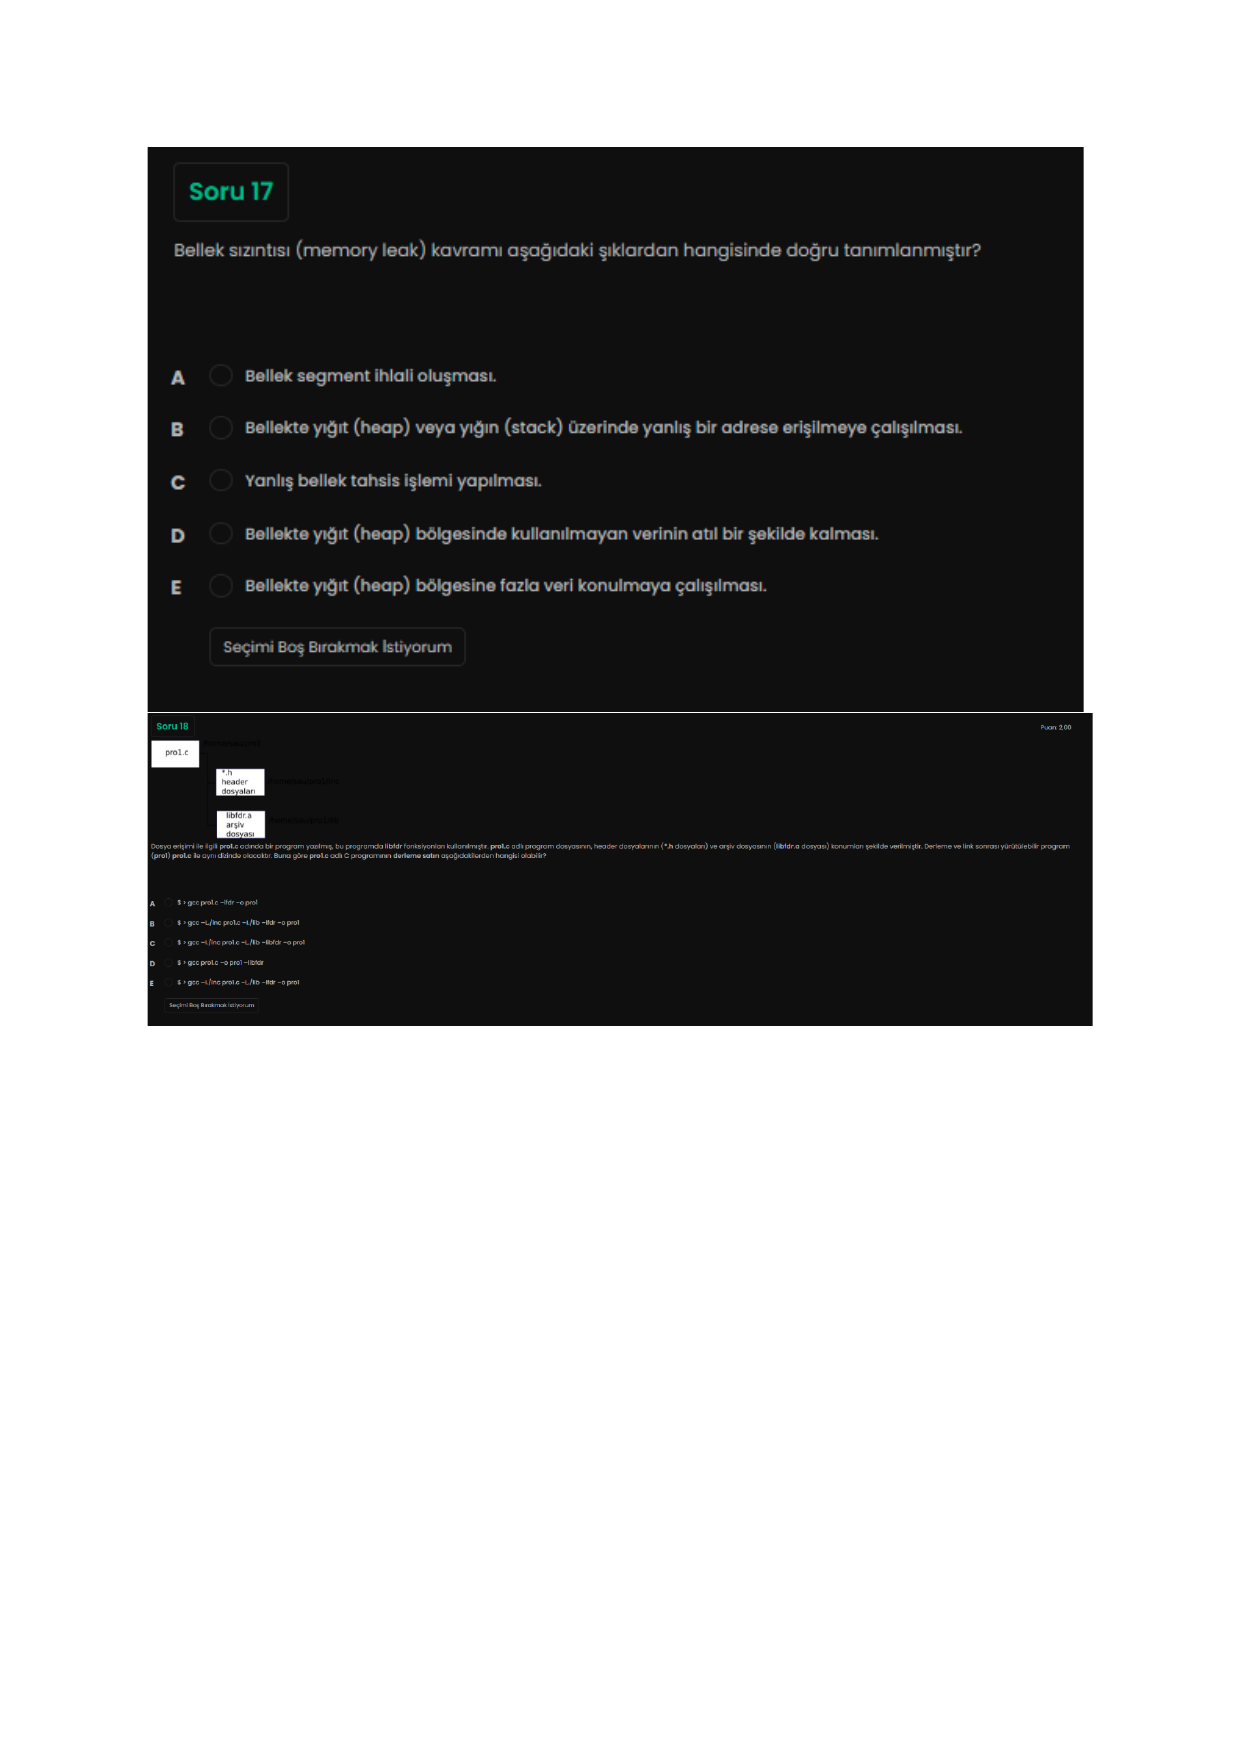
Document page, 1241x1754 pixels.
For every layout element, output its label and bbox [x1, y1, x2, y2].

picture [147, 713, 1093, 1026]
picture [147, 147, 1084, 712]
